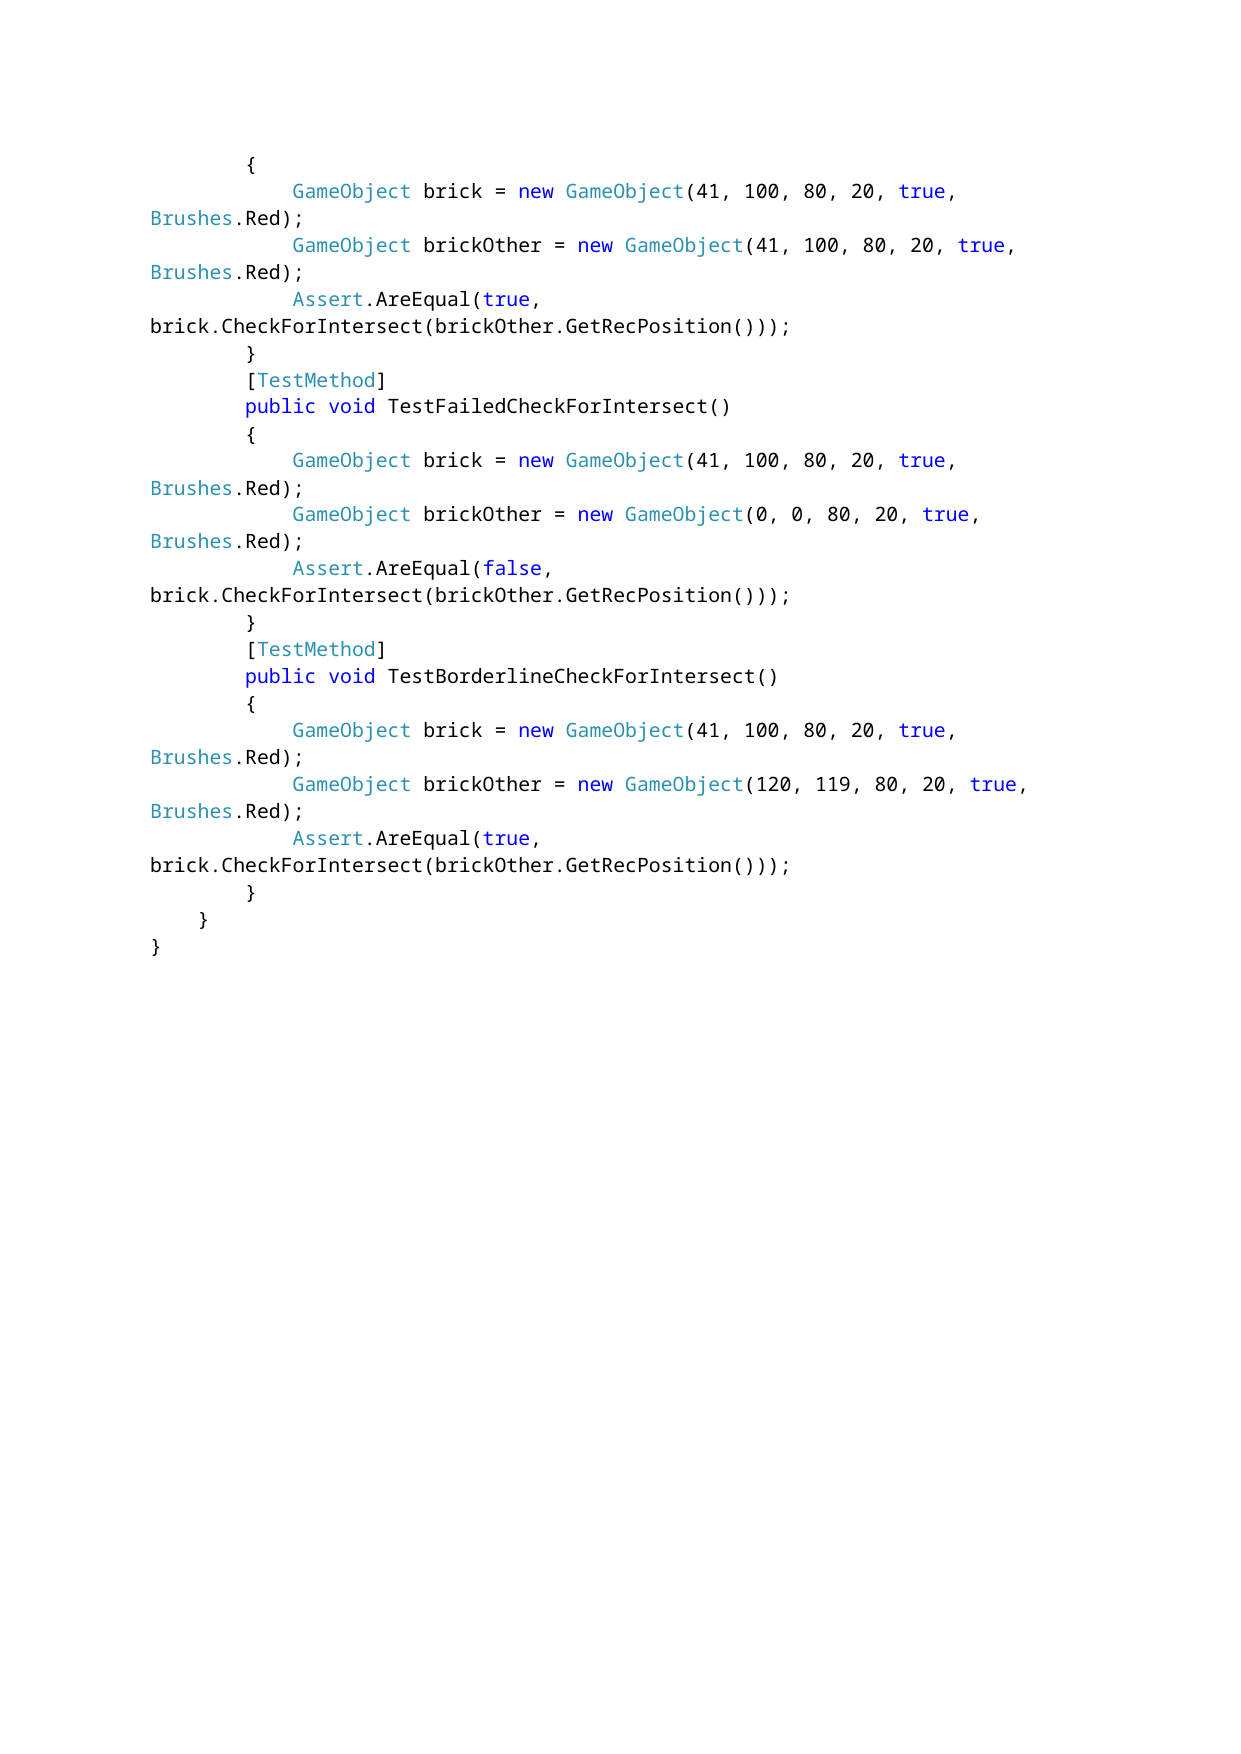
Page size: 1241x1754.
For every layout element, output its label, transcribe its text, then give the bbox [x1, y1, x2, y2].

text } [150, 878, 1090, 905]
text } [150, 905, 1090, 932]
text GameObject brick = new GameObject(41, 100, 80, 20, true, Brushes.Red); [150, 717, 1090, 771]
text { [150, 150, 1090, 177]
text Assert.AreEqual(true, brick.CheckForIntersect(brickOther.GetRecPosition())); [150, 824, 1090, 878]
text } [150, 932, 1090, 959]
text { [150, 420, 1090, 447]
text GameObject brick = new GameObject(41, 100, 80, 20, true, Brushes.Red); [150, 447, 1090, 501]
text { [150, 689, 1090, 717]
text Assert.AreEqual(false, brick.CheckForIntersect(brickOther.GetRecPosition())); [150, 555, 1090, 609]
text } [150, 609, 1090, 636]
text GameObject brickOther = new GameObject(120, 119, 80, 20, true, Brushes.Red); [150, 771, 1090, 824]
text GameObject brickOther = new GameObject(41, 100, 80, 20, true, Brushes.Red); [150, 231, 1090, 285]
text [TestMethod] [150, 366, 1090, 393]
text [150, 177, 1090, 231]
text [TestMethod] [150, 636, 1090, 663]
text GameObject brickOther = new GameObject(0, 0, 80, 20, true, Brushes.Red); [150, 501, 1090, 555]
text Assert.AreEqual(true, brick.CheckForIntersect(brickOther.GetRecPosition())); [150, 285, 1090, 339]
text public void TestBorderlineCheckForIntersect() [150, 663, 1090, 689]
text } [150, 339, 1090, 366]
text public void TestFailedCheckForIntersect() [150, 393, 1090, 420]
